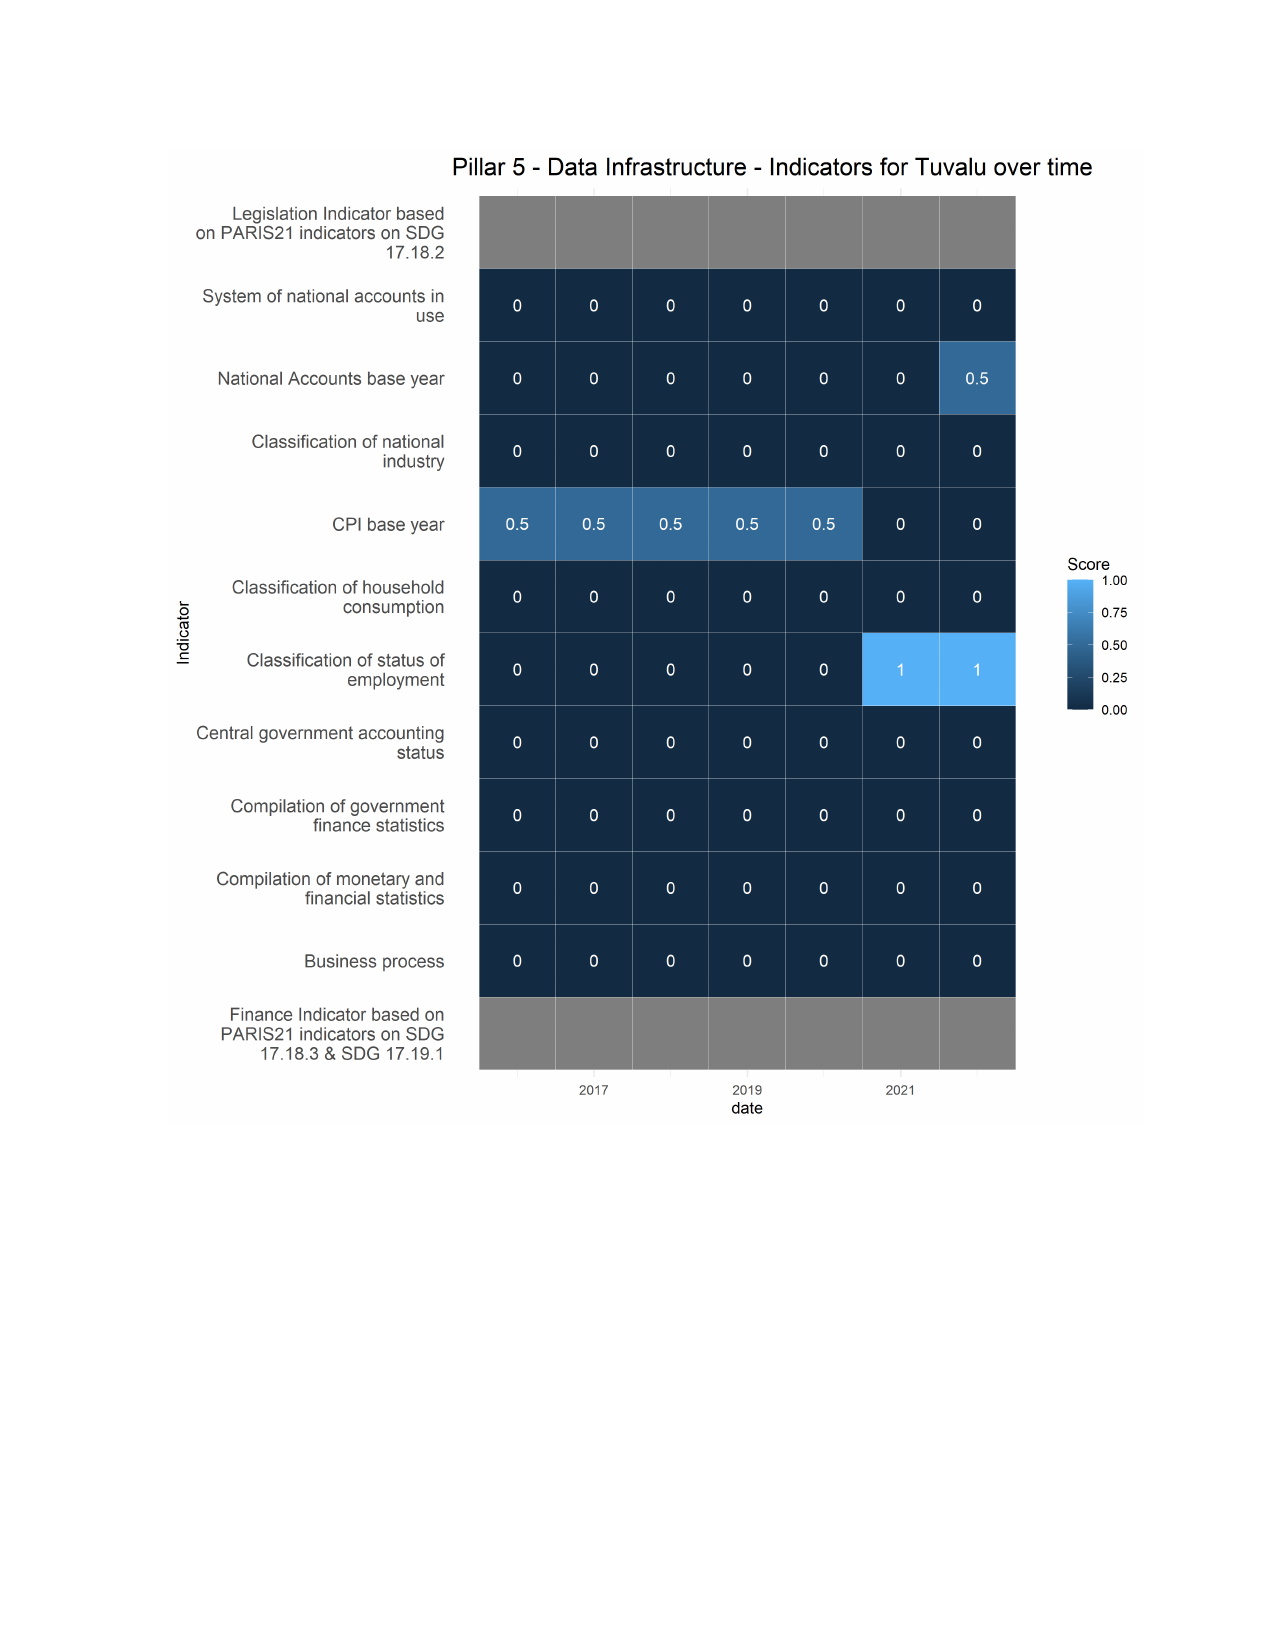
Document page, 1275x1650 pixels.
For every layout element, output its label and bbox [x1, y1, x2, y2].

picture [168, 150, 1144, 1125]
